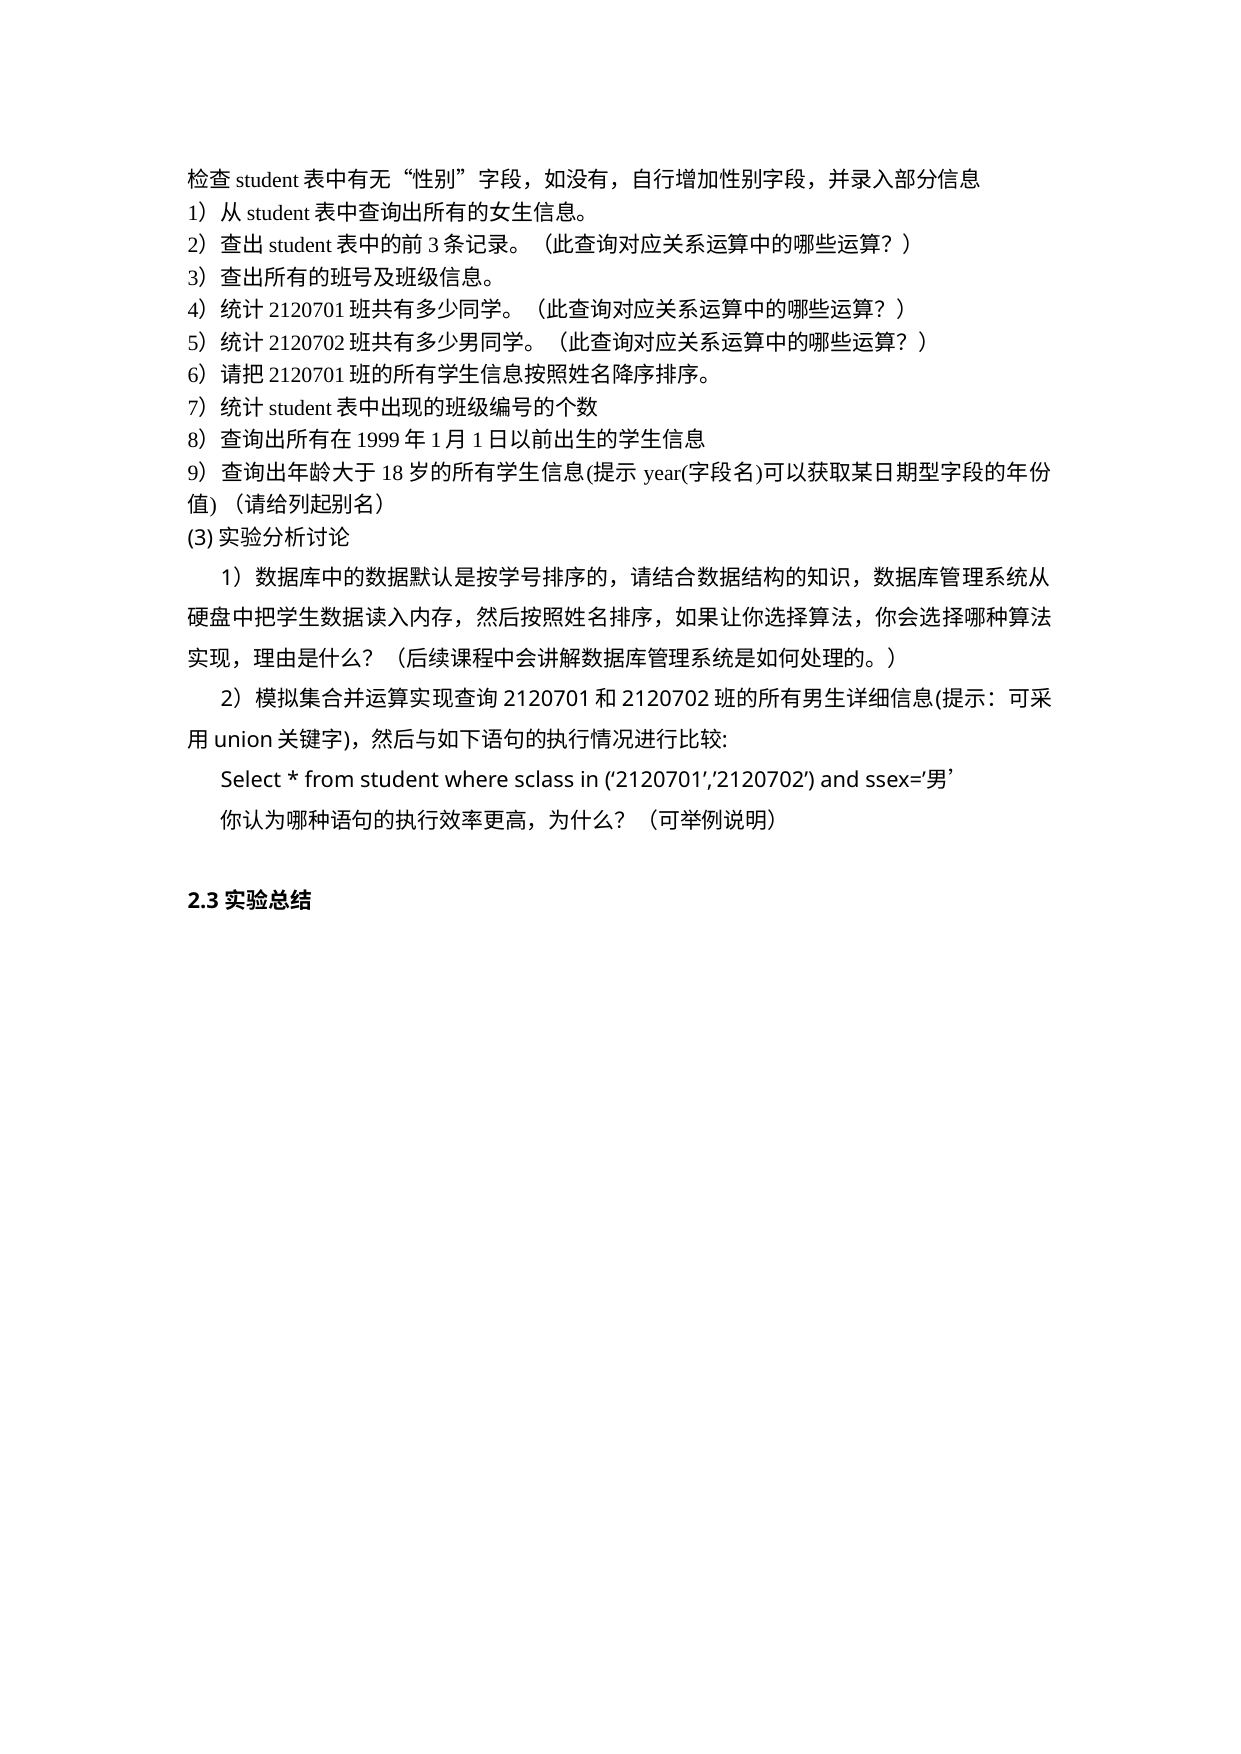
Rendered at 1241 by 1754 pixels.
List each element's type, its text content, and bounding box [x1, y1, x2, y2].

text 6）请把2120701班的所有学生信息按照姓名降序排序。 [187, 357, 1053, 389]
text 4）统计2120701班共有多少同学。（此查询对应关系运算中的哪些运算？） [187, 292, 1053, 324]
text 1）数据库中的数据默认是按学号排序的，请结合数据结构的知识，数据库管理系统从硬盘中把学生数据读入内存，然后按照姓名排序，如果让你选择算法，你会选择哪种算法实现，理由是什么？（后续课程中会讲解数据库管理系统是如何处理的。） [187, 559, 1053, 673]
text 2）模拟集合并运算实现查询2120701和2120702班的所有男生详细信息(提示：可采用union关键字)，然后与如下语句的执行情况进行比较: [187, 681, 1053, 754]
text 5）统计2120702班共有多少男同学。（此查询对应关系运算中的哪些运算？） [187, 324, 1053, 357]
text 8）查询出所有在1999年1月1日以前出生的学生信息 [187, 422, 1053, 454]
text 9）查询出年龄大于18岁的所有学生信息(提示 year(字段名)可以获取某日期型字段的年份值) （请给列起别名） [187, 454, 1053, 519]
text 1）从student表中查询出所有的女生信息。 [187, 194, 1053, 227]
text 3）查出所有的班号及班级信息。 [187, 259, 1053, 292]
text Select * from student where sclass in (‘2120701’,’2120702’) and ssex=’男’ [187, 762, 1053, 794]
text 2）查出student表中的前3条记录。（此查询对应关系运算中的哪些运算？） [187, 227, 1053, 259]
text 你认为哪种语句的执行效率更高，为什么？（可举例说明） [187, 802, 1053, 835]
text 检查student表中有无“性别”字段，如没有，自行增加性别字段，并录入部分信息 [187, 162, 1053, 194]
text (3) 实验分析讨论 [187, 519, 1053, 551]
text 7）统计student表中出现的班级编号的个数 [187, 389, 1053, 422]
text 2.3 实验总结 [187, 883, 1053, 915]
